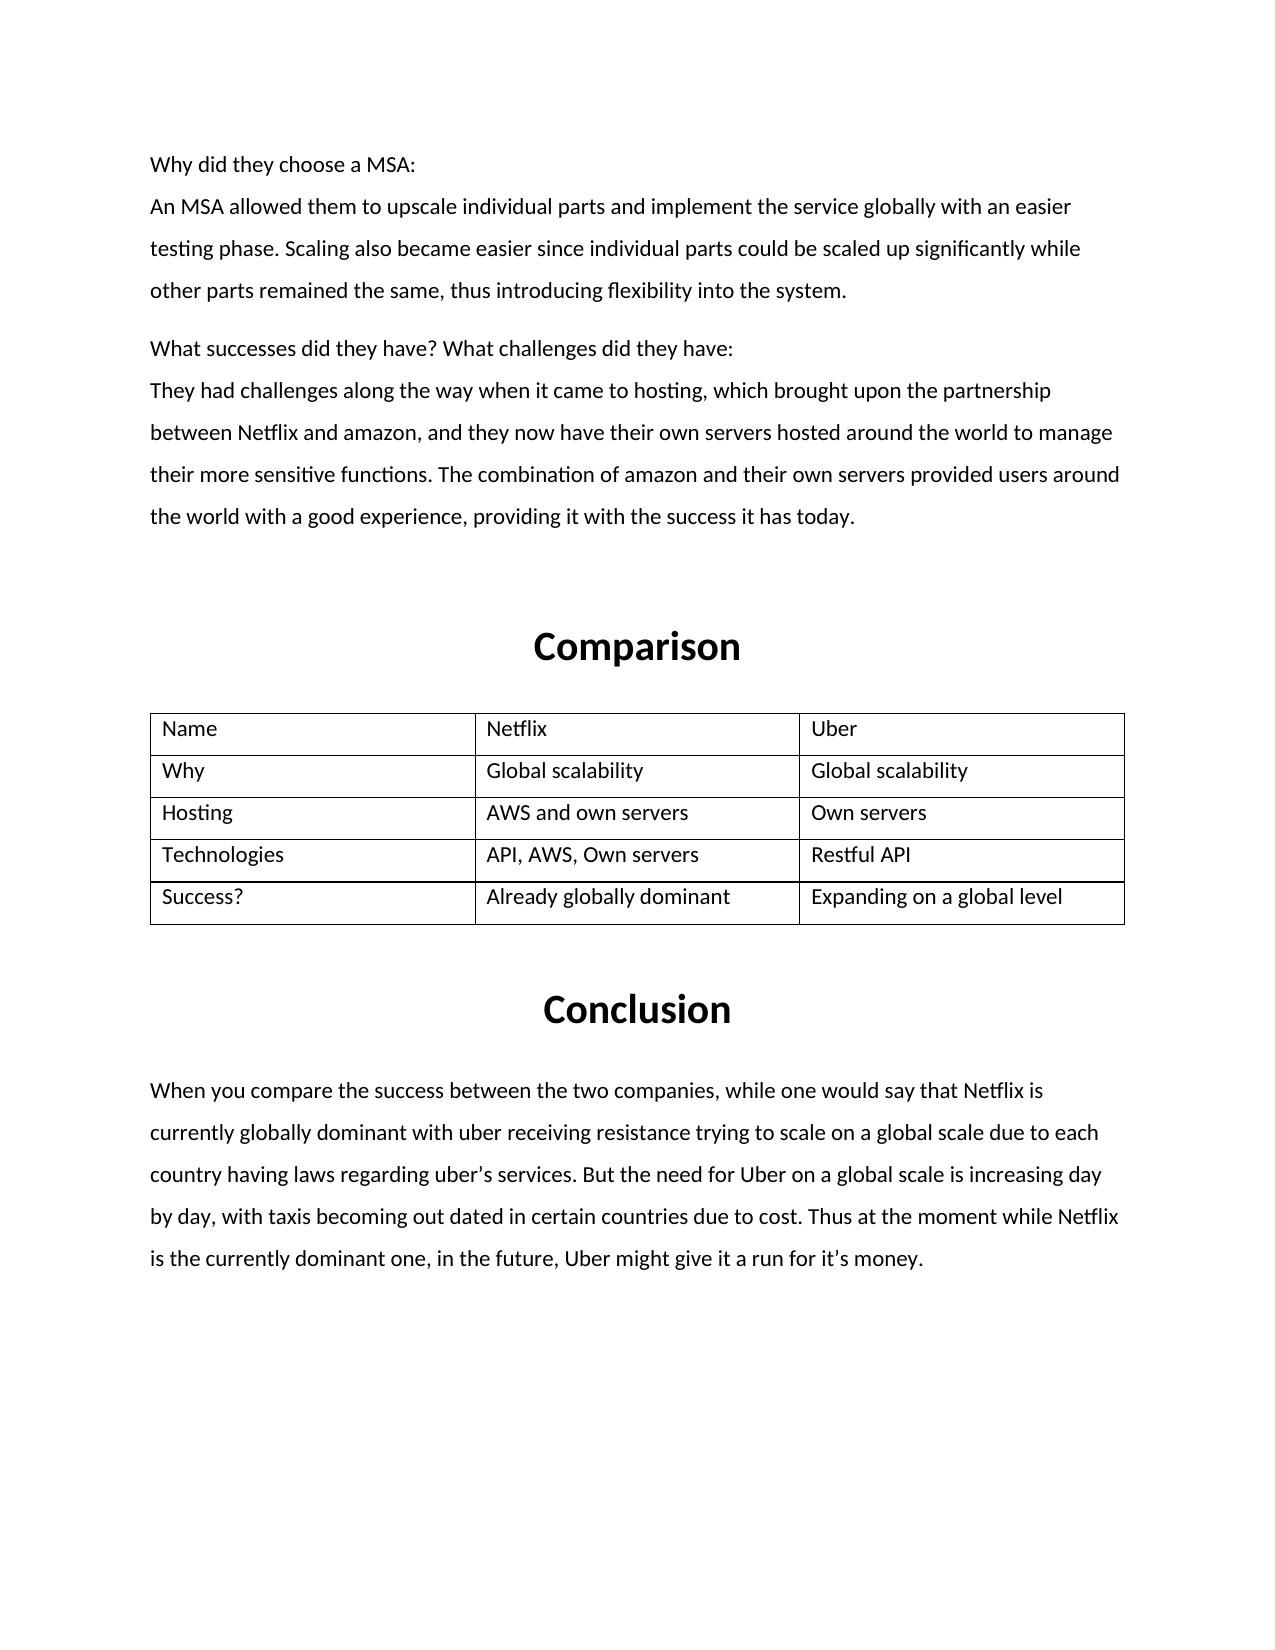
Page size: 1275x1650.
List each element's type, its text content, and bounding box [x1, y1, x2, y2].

text When you compare the success between the two companies, while one would say that Netflix is currently globally dominant with uber receiving resistance trying to scale on a global scale due to each country having laws regarding uber’s services. But the need for Uber on a global scale is increasing day by day, with taxis becoming out dated in certain countries due to cost. Thus at the moment while Netflix is the currently dominant one, in the future, Uber might give it a run for it’s money. [150, 1076, 1125, 1272]
table_cell Hosting [151, 798, 475, 839]
table_cell Technologies [151, 840, 475, 881]
text Comparison [150, 620, 1125, 671]
text What successes did they have? What challenges did they have: They had challenges along the way when it came to hosting, which brought upon the partnership between Netflix and amazon, and they now have their own servers hosted around the world to manage their more sensitive functions. The combination of amazon and their own servers provided users around the world with a good experience, providing it with the success it has today. [150, 334, 1125, 531]
table_cell Own servers [800, 798, 1124, 839]
table_cell Already globally dominant [476, 883, 799, 924]
table_cell Global scalability [476, 756, 799, 797]
table_cell Success? [151, 883, 475, 924]
table_cell API, AWS, Own servers [476, 840, 799, 881]
table_cell Restful API [800, 840, 1124, 881]
table_header Netflix [476, 714, 799, 755]
table_cell Expanding on a global level [800, 883, 1124, 924]
table_header Name [151, 714, 475, 755]
text Why did they choose a MSA: An MSA allowed them to upscale individual parts and implement the service globally with an easier testing phase. Scaling also became easier since individual parts could be scaled up significantly while other parts remained the same, thus introducing flexibility into the system. [150, 150, 1125, 304]
table_header Uber [800, 714, 1124, 755]
table_cell Why [151, 756, 475, 797]
table_cell AWS and own servers [476, 798, 799, 839]
text Conclusion [150, 983, 1125, 1034]
table_cell Global scalability [800, 756, 1124, 797]
